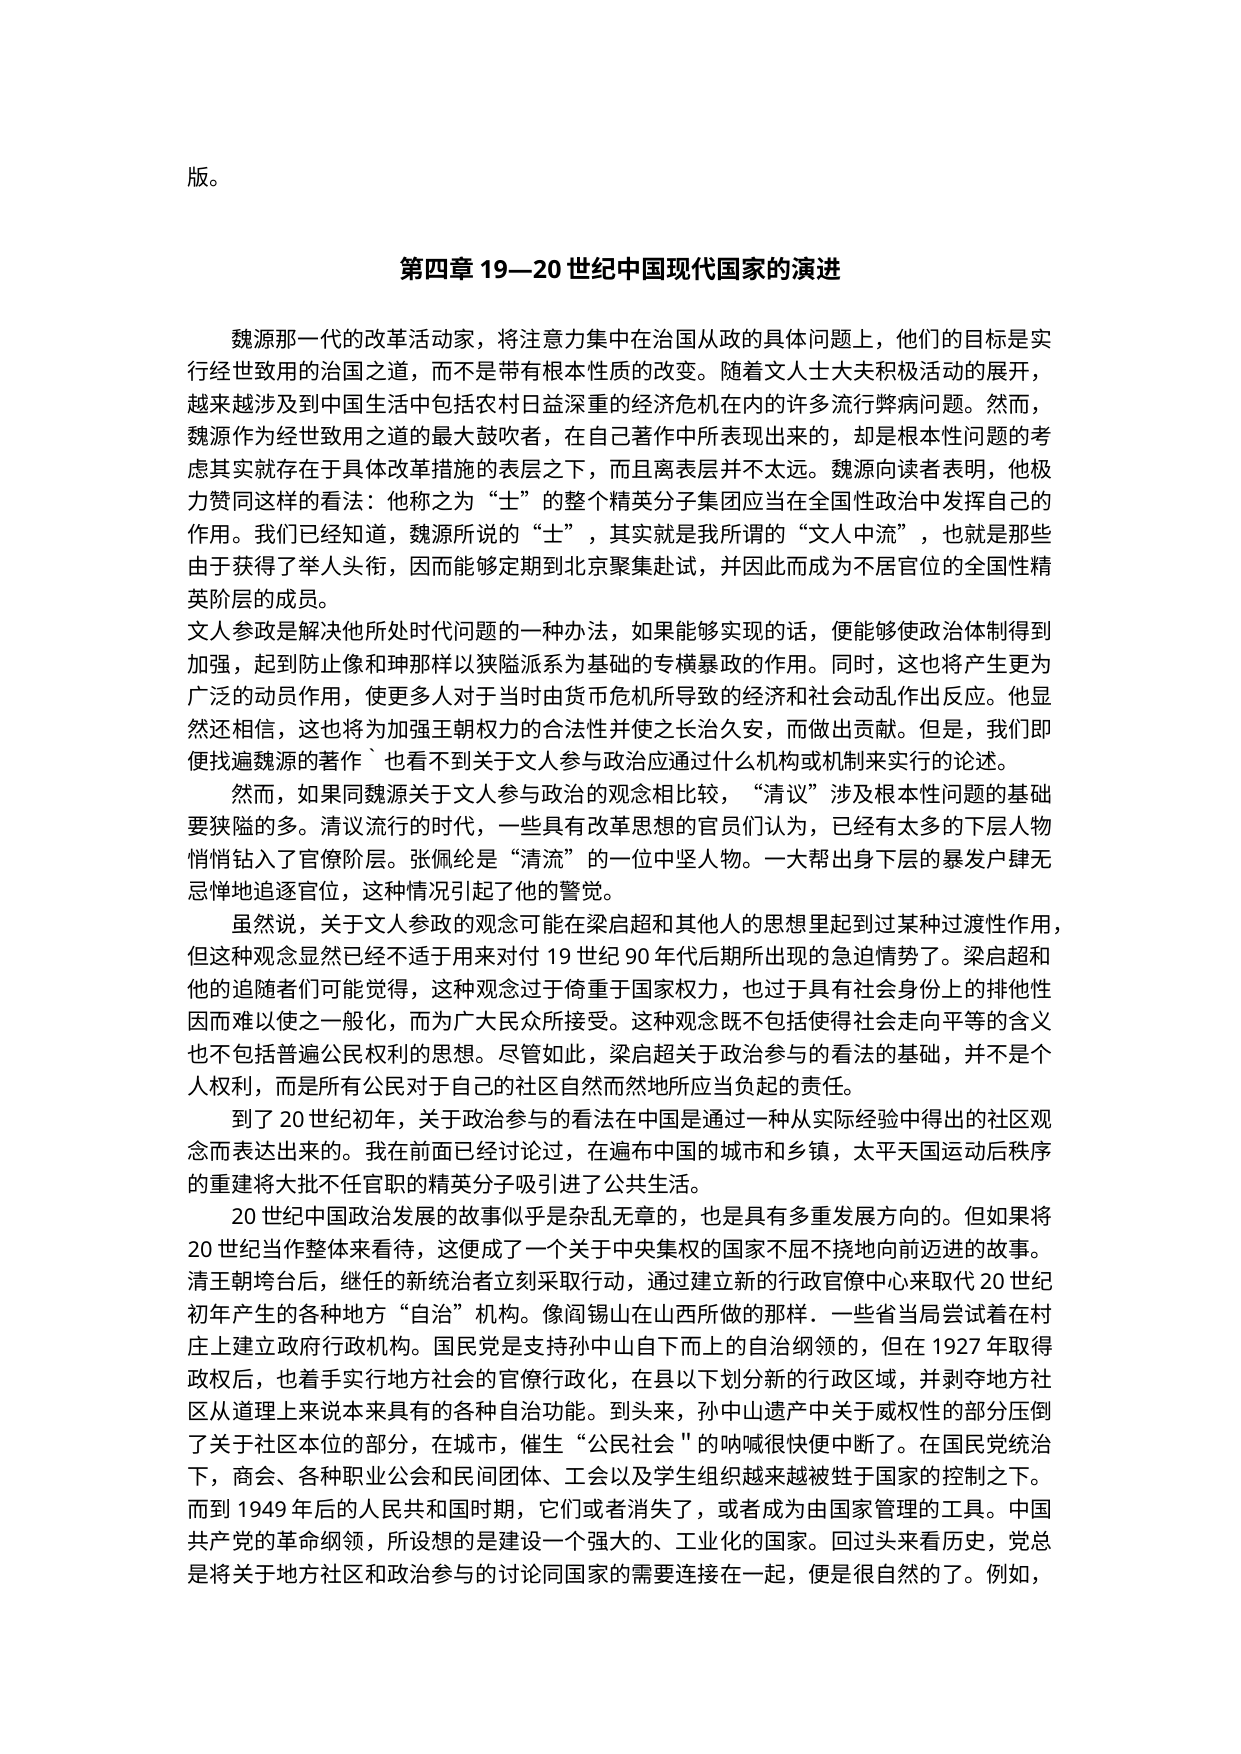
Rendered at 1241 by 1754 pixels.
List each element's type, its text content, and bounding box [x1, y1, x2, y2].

text 文人参政是解决他所处时代问题的一种办法，如果能够实现的话，便能够使政治体制得到加强，起到防止像和珅那样以狭隘派系为基础的专横暴政的作用。同时，这也将产生更为广泛的动员作用，使更多人对于当时由货币危机所导致的经济和社会动乱作出反应。他显然还相信，这也将为加强王朝权力的合法性并使之长治久安，而做出贡献。但是，我们即便找遍魏源的著作｀也看不到关于文人参与政治应通过什么机构或机制来实行的论述。 [187, 614, 1053, 776]
subtitle 第四章19—20世纪中国现代国家的演进 [187, 235, 1053, 300]
text 魏源那一代的改革活动家，将注意力集中在治国从政的具体问题上，他们的目标是实行经世致用的治国之道，而不是带有根本性质的改变。随着文人士大夫积极活动的展开，越来越涉及到中国生活中包括农村日益深重的经济危机在内的许多流行弊病问题。然而，魏源作为经世致用之道的最大鼓吹者，在自己著作中所表现出来的，却是根本性问题的考虑其实就存在于具体改革措施的表层之下，而且离表层并不太远。魏源向读者表明，他极力赞同这样的看法：他称之为“士”的整个精英分子集团应当在全国性政治中发挥自己的作用。我们已经知道，魏源所说的“士”，其实就是我所谓的“文人中流”，也就是那些由于获得了举人头衔，因而能够定期到北京聚集赴试，并因此而成为不居官位的全国性精英阶层的成员。 [187, 321, 1053, 614]
text 然而，如果同魏源关于文人参与政治的观念相比较，“清议”涉及根本性问题的基础要狭隘的多。清议流行的时代，一些具有改革思想的官员们认为，已经有太多的下层人物悄悄钻入了官僚阶层。张佩纶是“清流”的一位中坚人物。一大帮出身下层的暴发户肆无忌惮地追逐官位，这种情况引起了他的警觉。 [187, 776, 1053, 906]
text 到了20世纪初年，关于政治参与的看法在中国是通过一种从实际经验中得出的社区观念而表达出来的。我在前面已经讨论过，在遍布中国的城市和乡镇，太平天国运动后秩序的重建将大批不任官职的精英分子吸引进了公共生活。 [187, 1101, 1053, 1199]
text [187, 160, 1053, 192]
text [187, 1199, 1053, 1589]
text 虽然说，关于文人参政的观念可能在梁启超和其他人的思想里起到过某种过渡性作用，但这种观念显然已经不适于用来对付19世纪90年代后期所出现的急迫情势了。梁启超和他的追随者们可能觉得，这种观念过于倚重于国家权力，也过于具有社会身份上的排他性，因而难以使之一般化，而为广大民众所接受。这种观念既不包括使得社会走向平等的含义，也不包括普遍公民权利的思想。尽管如此，梁启超关于政治参与的看法的基础，并不是个人权利，而是所有公民对于自己的社区自然而然地所应当负起的责任。 [187, 906, 1053, 1101]
